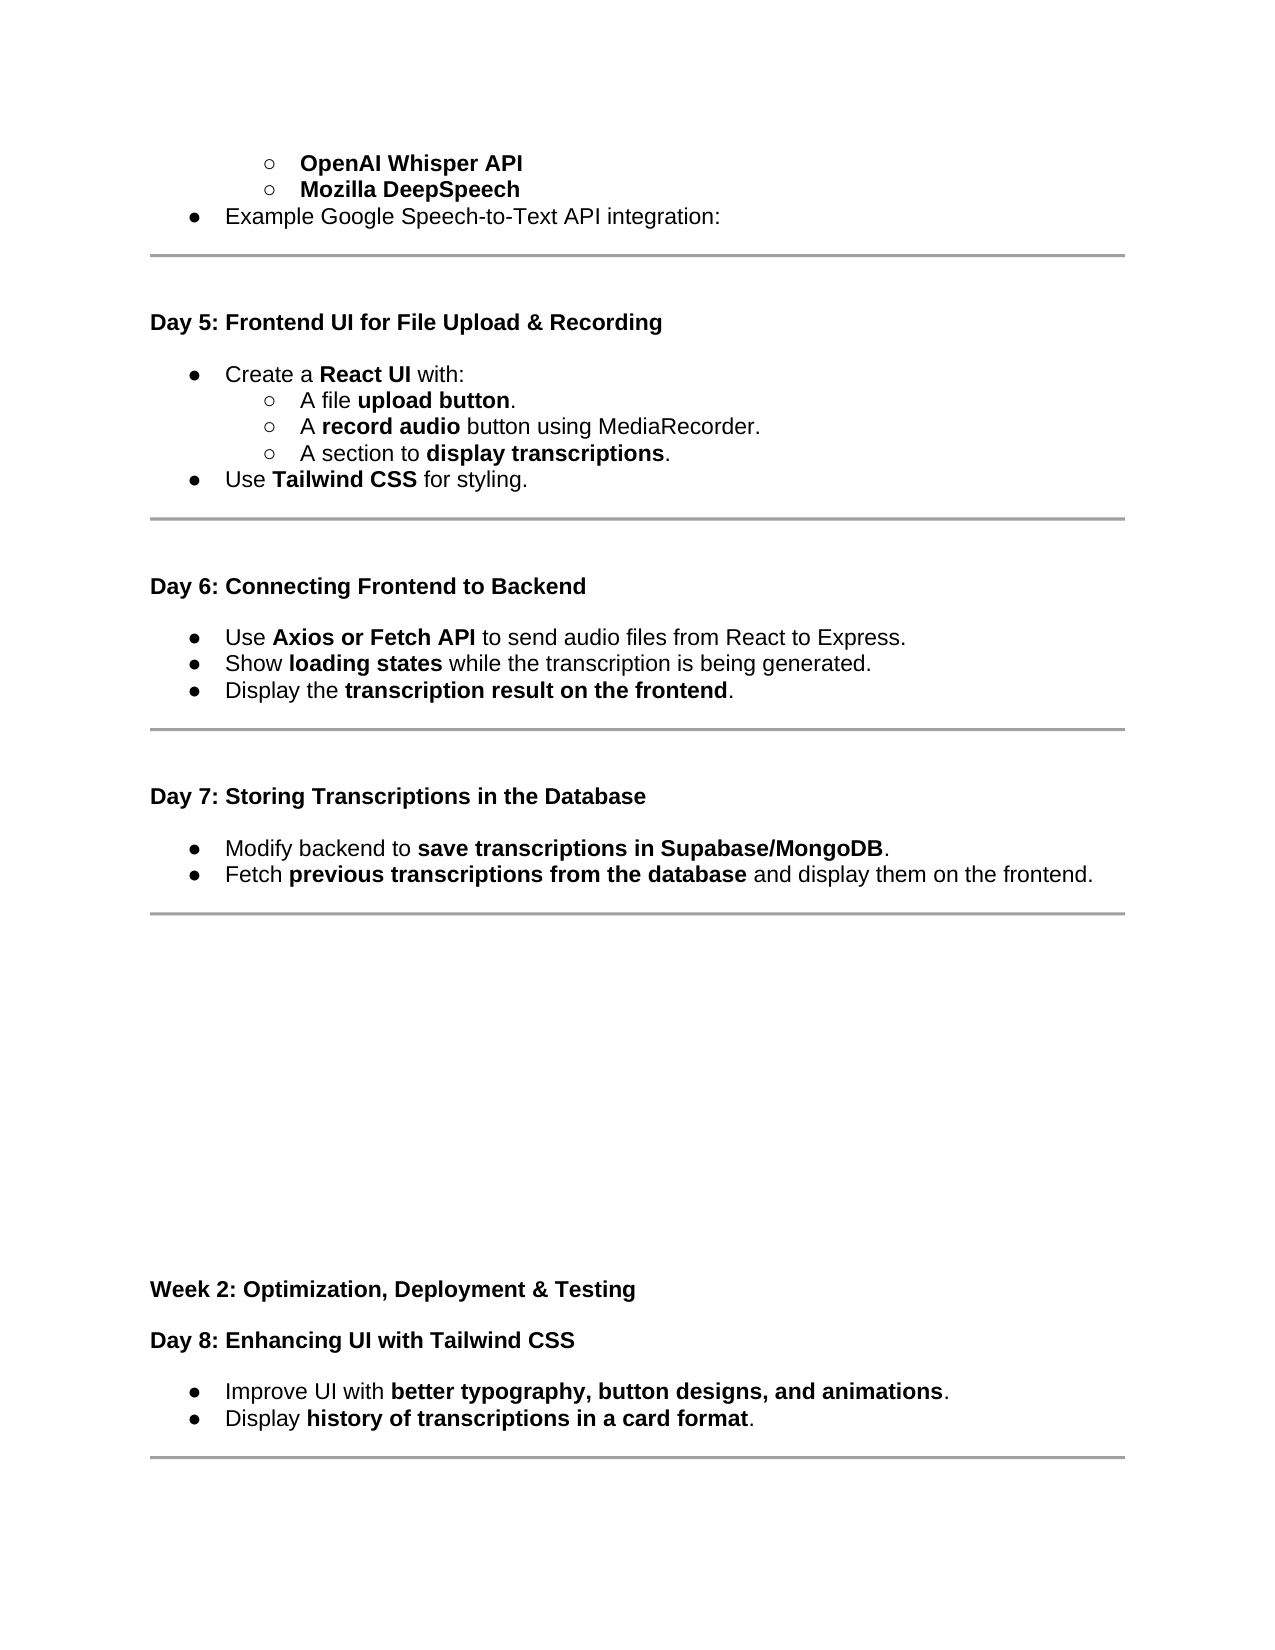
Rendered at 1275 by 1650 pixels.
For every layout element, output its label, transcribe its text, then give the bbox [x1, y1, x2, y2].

list Show loading states while the transcription is being generated. [187, 650, 1125, 677]
list OpenAI Whisper API [262, 150, 1125, 176]
list Fetch previous transcriptions from the database and display them on the frontend. [187, 861, 1125, 887]
list Example Google Speech-to-Text API integration: [187, 203, 1125, 229]
text Day 6: Connecting Frontend to Backend [150, 573, 1125, 599]
list A file upload button. [262, 387, 1125, 413]
list Mozilla DeepSpeech [262, 176, 1125, 203]
text Day 7: Storing Transcriptions in the Database [150, 783, 1125, 809]
text Day 8: Enhancing UI with Tailwind CSS [150, 1327, 1125, 1353]
list Use Tailwind CSS for styling. [187, 466, 1125, 492]
list Display the transcription result on the frontend. [187, 677, 1125, 703]
list Use Axios or Fetch API to send audio files from React to Express. [187, 624, 1125, 650]
list A record audio button using MediaRecorder. [262, 413, 1125, 440]
list A section to display transcriptions. [262, 440, 1125, 466]
list Display history of transcriptions in a card format. [187, 1405, 1125, 1431]
text Week 2: Optimization, Deployment & Testing [150, 1276, 1125, 1302]
list Improve UI with better typography, button designs, and animations. [187, 1378, 1125, 1405]
text Day 5: Frontend UI for File Upload & Recording [150, 309, 1125, 336]
list Create a React UI with: [187, 361, 1125, 387]
list Modify backend to save transcriptions in Supabase/MongoDB. [187, 834, 1125, 861]
